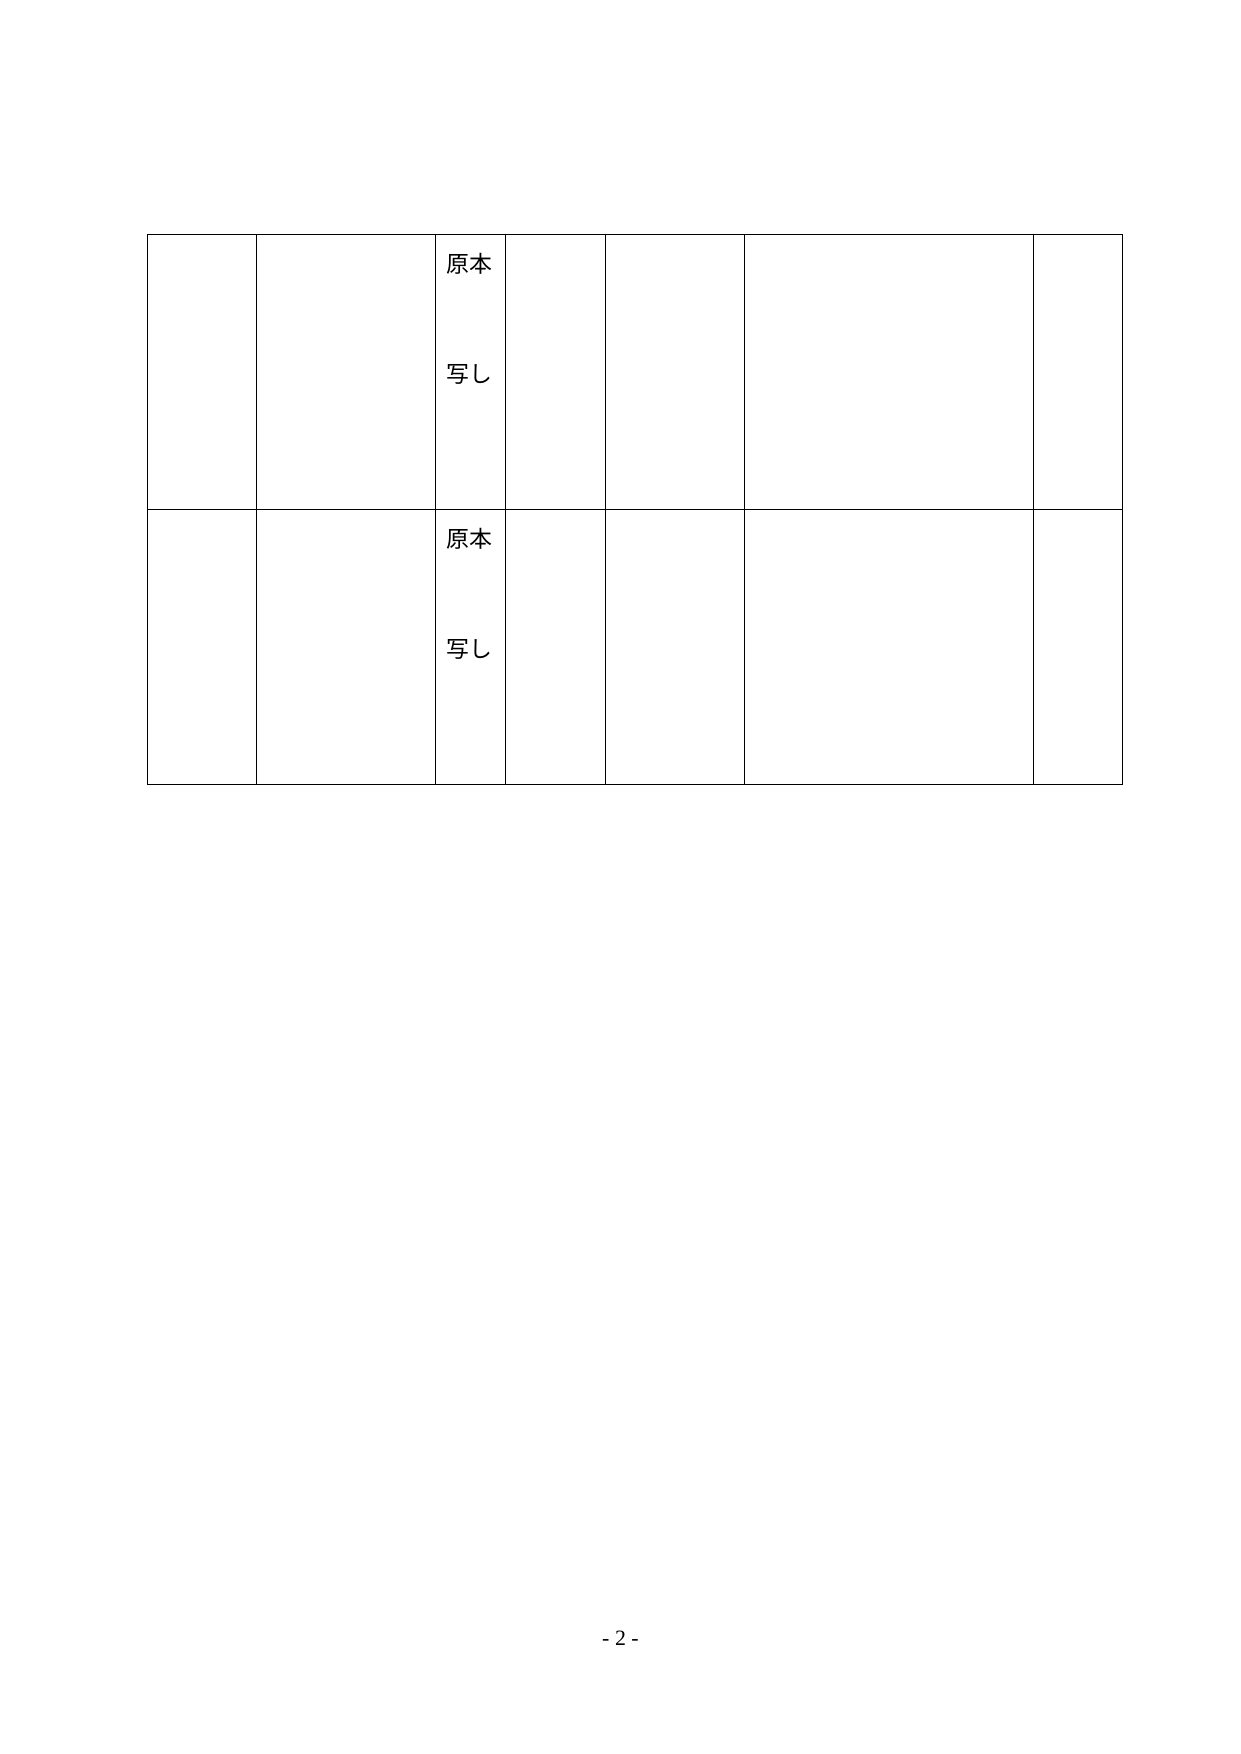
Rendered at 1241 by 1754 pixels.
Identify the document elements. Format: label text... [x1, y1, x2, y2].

table_cell [257, 235, 435, 509]
table_cell [606, 510, 744, 784]
table_cell 原本 写し [436, 235, 505, 509]
table_cell [506, 235, 605, 509]
table_cell [257, 510, 435, 784]
table_cell [745, 510, 1033, 784]
table_cell [1034, 510, 1122, 784]
table_cell [506, 510, 605, 784]
table_cell [148, 235, 256, 509]
table_cell [1034, 235, 1122, 509]
table_cell [148, 510, 256, 784]
table_cell [606, 235, 744, 509]
table_cell [745, 235, 1033, 509]
table_cell 原本 写し [436, 510, 505, 784]
